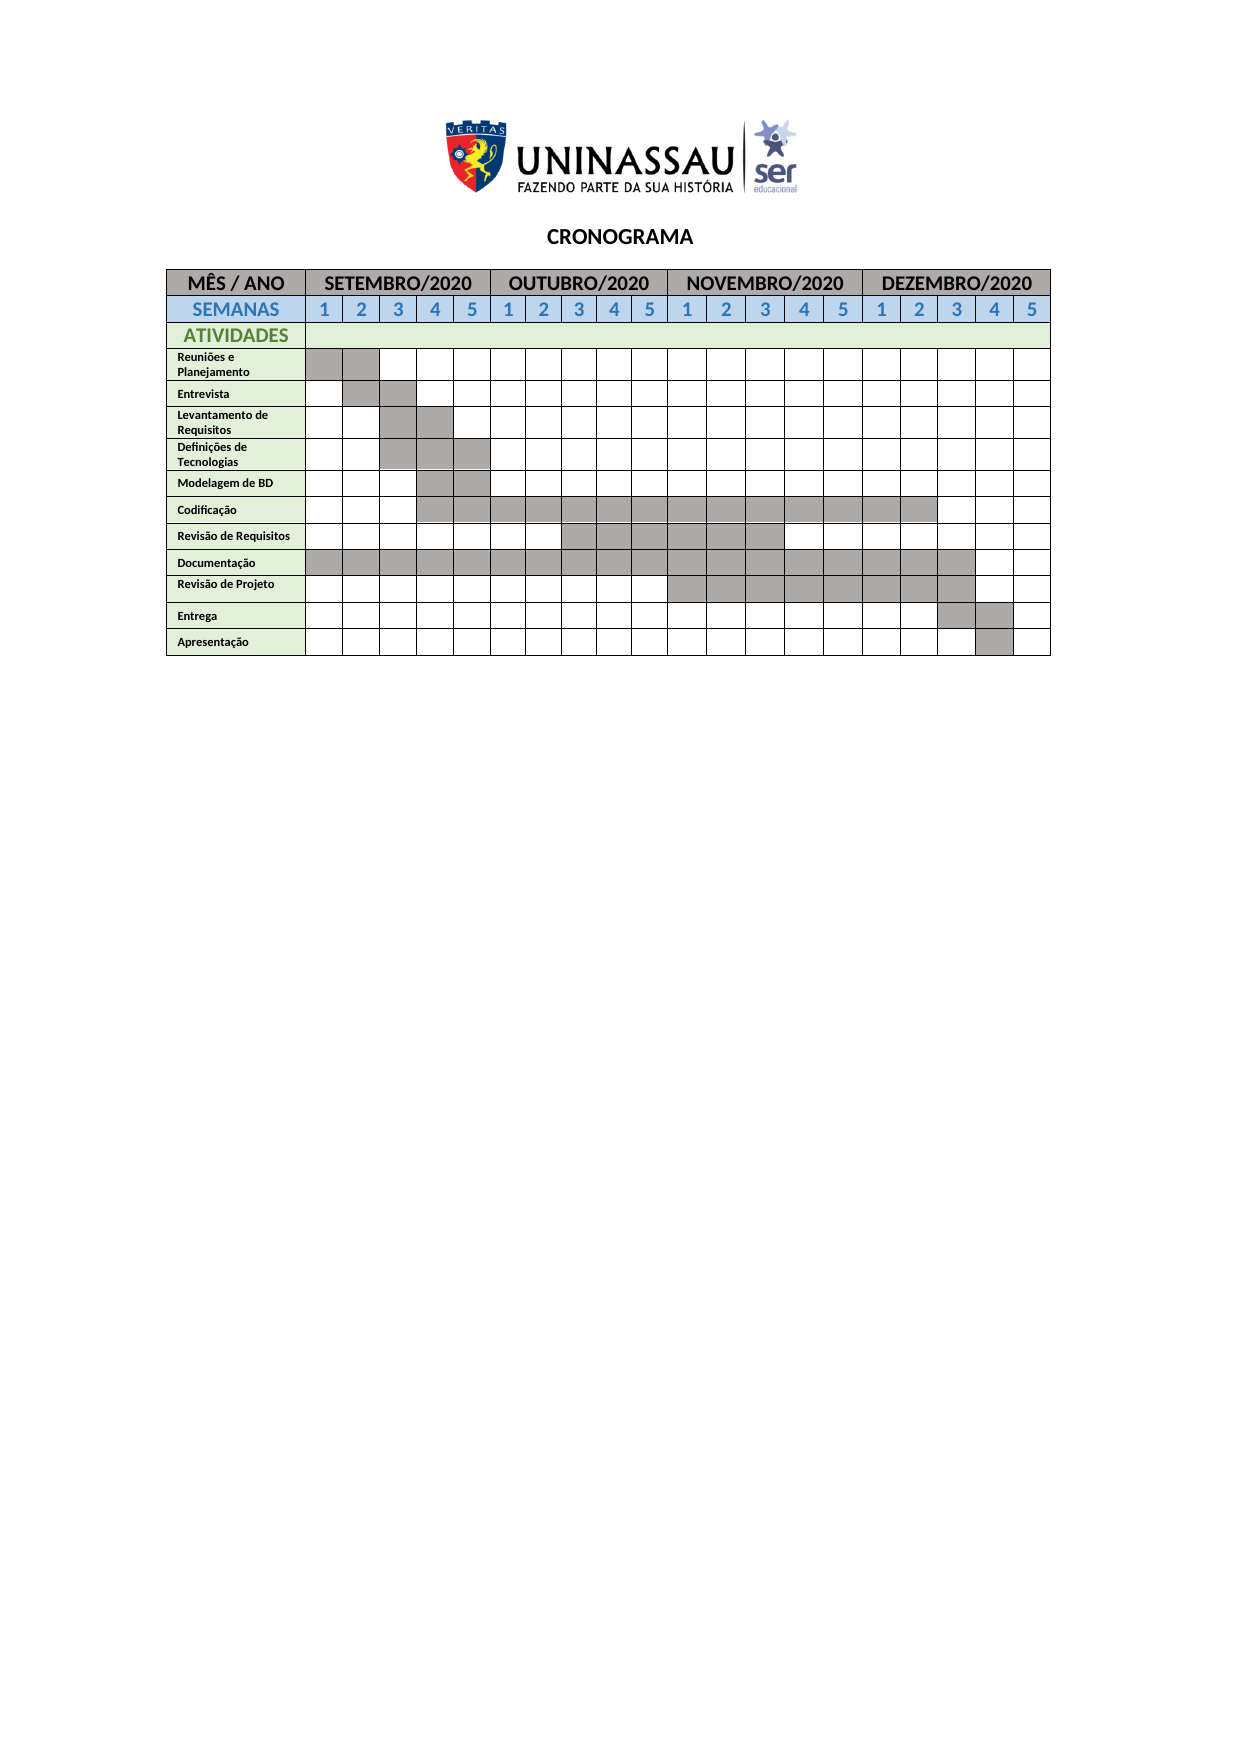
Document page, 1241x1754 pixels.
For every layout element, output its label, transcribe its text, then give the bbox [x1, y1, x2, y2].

table_cell [824, 576, 862, 602]
table_cell [824, 603, 862, 628]
table_cell [824, 497, 862, 522]
table_cell [668, 550, 706, 575]
table_cell [380, 471, 416, 496]
table_cell [632, 524, 667, 549]
table_cell [306, 349, 342, 380]
table_cell [343, 550, 379, 575]
table_cell [343, 471, 379, 496]
table_cell [380, 381, 416, 406]
table_cell [343, 524, 379, 549]
table_cell [938, 349, 975, 380]
table_cell [976, 550, 1013, 575]
table_cell [1014, 349, 1050, 380]
table_cell [306, 439, 342, 469]
table_cell [380, 524, 416, 549]
table_cell Reuniões e Planejamento [167, 349, 305, 380]
table_cell [976, 381, 1013, 406]
table_cell [343, 381, 379, 406]
table_header MÊS / ANO [167, 270, 305, 295]
table_cell [824, 407, 862, 438]
table_cell [785, 550, 823, 575]
table_cell [597, 497, 631, 522]
table_cell [306, 381, 342, 406]
table_cell [454, 629, 490, 655]
table_cell [976, 407, 1013, 438]
table_cell [491, 471, 525, 496]
table_cell [632, 629, 667, 655]
table_cell [746, 471, 784, 496]
table_cell [632, 576, 667, 602]
table_cell [901, 349, 937, 380]
table_cell [668, 629, 706, 655]
table_header DEZEMBRO/2020 [863, 270, 1050, 295]
table_cell [668, 497, 706, 522]
table_cell 4 [976, 296, 1013, 322]
table_cell [901, 524, 937, 549]
table_cell [785, 629, 823, 655]
table_cell [938, 550, 975, 575]
table_cell 1 [306, 296, 342, 322]
table_cell [707, 439, 745, 469]
table_cell [901, 381, 937, 406]
table_cell [707, 381, 745, 406]
table_cell [597, 471, 631, 496]
text CRONOGRAMA [177, 222, 1063, 250]
table_cell [454, 603, 490, 628]
table_cell [746, 576, 784, 602]
table_cell [526, 629, 561, 655]
table_cell [562, 497, 596, 522]
table_cell [343, 603, 379, 628]
table_cell [454, 381, 490, 406]
table_cell [901, 407, 937, 438]
table_cell [306, 629, 342, 655]
table_cell [417, 576, 453, 602]
table_cell [454, 576, 490, 602]
table_cell [746, 349, 784, 380]
table_cell [863, 524, 900, 549]
table_cell [938, 603, 975, 628]
table_cell [938, 407, 975, 438]
table_cell [976, 603, 1013, 628]
table_cell [417, 439, 453, 469]
table_cell [785, 576, 823, 602]
table_cell Revisão de Projeto [167, 576, 305, 602]
table_cell [1014, 471, 1050, 496]
table_cell [526, 349, 561, 380]
table_cell [785, 407, 823, 438]
table_cell [417, 381, 453, 406]
table_cell 4 [597, 296, 631, 322]
table_cell [632, 439, 667, 469]
table_cell [976, 524, 1013, 549]
table_cell 3 [938, 296, 975, 322]
table_cell [1014, 629, 1050, 655]
table_cell 2 [707, 296, 745, 322]
table_header OUTUBRO/2020 [491, 270, 667, 295]
table_cell [597, 407, 631, 438]
table_cell Definições de Tecnologias [167, 439, 305, 469]
table_cell [901, 603, 937, 628]
table_cell [1014, 407, 1050, 438]
table_cell [668, 524, 706, 549]
table_cell [976, 576, 1013, 602]
table_cell [746, 603, 784, 628]
table_cell [938, 471, 975, 496]
table_cell [707, 629, 745, 655]
table_cell [343, 497, 379, 522]
table_cell [491, 439, 525, 469]
table_cell [668, 349, 706, 380]
table_cell [746, 439, 784, 469]
table_cell [491, 381, 525, 406]
table_cell [562, 471, 596, 496]
table_cell [454, 349, 490, 380]
table_cell [785, 524, 823, 549]
table_cell [491, 407, 525, 438]
table_cell 5 [632, 296, 667, 322]
table_cell [668, 603, 706, 628]
table_cell [417, 603, 453, 628]
table_cell [938, 524, 975, 549]
table_cell [491, 497, 525, 522]
table_cell [306, 576, 342, 602]
table_cell [380, 576, 416, 602]
table_cell [597, 349, 631, 380]
table_cell 1 [863, 296, 900, 322]
table_cell [491, 629, 525, 655]
table_cell 4 [785, 296, 823, 322]
table_cell 1 [491, 296, 525, 322]
table_cell [707, 603, 745, 628]
table_cell [526, 550, 561, 575]
table_cell [526, 603, 561, 628]
table_cell [343, 349, 379, 380]
table_cell [417, 349, 453, 380]
table_cell [824, 524, 862, 549]
table_cell [380, 629, 416, 655]
table_header NOVEMBRO/2020 [668, 270, 862, 295]
table_cell [668, 407, 706, 438]
table_cell [306, 550, 342, 575]
table_cell [597, 439, 631, 469]
table_cell [597, 524, 631, 549]
table_cell [901, 629, 937, 655]
table_cell [1014, 524, 1050, 549]
table_cell [417, 407, 453, 438]
table_cell [632, 407, 667, 438]
table_cell [707, 550, 745, 575]
table_cell [668, 381, 706, 406]
table_cell Revisão de Requisitos [167, 524, 305, 549]
table_cell 3 [746, 296, 784, 322]
table_cell [976, 471, 1013, 496]
table_cell [597, 576, 631, 602]
table_cell [707, 576, 745, 602]
table_cell [632, 603, 667, 628]
table_cell [632, 497, 667, 522]
table_cell Apresentação [167, 629, 305, 655]
table_cell [1014, 603, 1050, 628]
table_cell [597, 381, 631, 406]
table_cell [562, 629, 596, 655]
table_cell [491, 576, 525, 602]
table_cell 5 [824, 296, 862, 322]
table_cell [306, 524, 342, 549]
table_cell [707, 407, 745, 438]
table_cell [491, 550, 525, 575]
table_cell [863, 471, 900, 496]
table_cell [306, 407, 342, 438]
table_cell [306, 471, 342, 496]
table_cell [863, 407, 900, 438]
table_cell [562, 576, 596, 602]
table_cell [380, 497, 416, 522]
table_cell [707, 471, 745, 496]
table_cell [417, 629, 453, 655]
table_cell Documentação [167, 550, 305, 575]
table_cell [562, 439, 596, 469]
table_cell [824, 471, 862, 496]
table_cell [632, 349, 667, 380]
table_cell [632, 381, 667, 406]
picture [409, 73, 832, 222]
table_cell Modelagem de BD [167, 471, 305, 496]
table_cell [526, 471, 561, 496]
table_cell [491, 524, 525, 549]
table_cell [417, 524, 453, 549]
table_cell [785, 471, 823, 496]
table_cell [785, 497, 823, 522]
table_cell 2 [901, 296, 937, 322]
table_cell [863, 349, 900, 380]
table_cell [824, 439, 862, 469]
table_cell [417, 471, 453, 496]
table_cell SEMANAS [167, 296, 305, 322]
table_cell [707, 524, 745, 549]
table_cell [562, 550, 596, 575]
table_cell [454, 497, 490, 522]
table_cell 5 [1014, 296, 1050, 322]
table_cell [343, 439, 379, 469]
table_cell [526, 381, 561, 406]
table_cell [938, 497, 975, 522]
table_cell [417, 550, 453, 575]
table_cell [863, 381, 900, 406]
table_cell [785, 439, 823, 469]
table_cell [746, 524, 784, 549]
table_cell [746, 381, 784, 406]
table_cell [562, 603, 596, 628]
table_cell [863, 497, 900, 522]
table_cell [746, 550, 784, 575]
table_cell [863, 603, 900, 628]
table_cell [343, 629, 379, 655]
table_cell [454, 524, 490, 549]
table_cell [901, 471, 937, 496]
table_cell [901, 439, 937, 469]
table_cell [863, 576, 900, 602]
table_cell Levantamento de Requisitos [167, 407, 305, 438]
table_cell [454, 407, 490, 438]
table_cell [562, 349, 596, 380]
table_header SETEMBRO/2020 [306, 270, 490, 295]
table_cell 1 [668, 296, 706, 322]
table_cell [380, 603, 416, 628]
table_cell [306, 603, 342, 628]
table_cell [976, 629, 1013, 655]
table_cell [343, 407, 379, 438]
table_cell [597, 629, 631, 655]
table_cell [746, 497, 784, 522]
table_cell [938, 629, 975, 655]
table_cell [938, 576, 975, 602]
table_cell [824, 629, 862, 655]
table_cell [901, 497, 937, 522]
table_cell [491, 603, 525, 628]
table_cell [343, 576, 379, 602]
table_cell [1014, 550, 1050, 575]
table_cell [491, 349, 525, 380]
table_cell [668, 439, 706, 469]
table_cell [824, 550, 862, 575]
table_cell [901, 550, 937, 575]
table_cell 4 [417, 296, 453, 322]
table_cell [863, 550, 900, 575]
table_cell Entrega [167, 603, 305, 628]
table_cell [306, 323, 1050, 348]
table_cell [668, 576, 706, 602]
table_cell [746, 407, 784, 438]
table_cell [707, 349, 745, 380]
table_cell [976, 439, 1013, 469]
table_cell [597, 603, 631, 628]
table_cell [526, 439, 561, 469]
table_cell ATIVIDADES [167, 323, 305, 348]
table_cell [454, 471, 490, 496]
table_cell 2 [343, 296, 379, 322]
table_cell [1014, 497, 1050, 522]
table_cell [562, 407, 596, 438]
table_cell [454, 550, 490, 575]
table_cell [526, 524, 561, 549]
table_cell [901, 576, 937, 602]
table_cell [632, 550, 667, 575]
table_cell 3 [562, 296, 596, 322]
table_cell [746, 629, 784, 655]
table_cell [526, 497, 561, 522]
table_cell [863, 629, 900, 655]
table_cell [824, 349, 862, 380]
table_cell [785, 381, 823, 406]
table_cell [938, 381, 975, 406]
table_cell [785, 349, 823, 380]
table_cell [976, 349, 1013, 380]
table_cell [785, 603, 823, 628]
table_cell [824, 381, 862, 406]
table_cell [526, 576, 561, 602]
table_cell [454, 439, 490, 469]
table_cell 2 [526, 296, 561, 322]
table_cell 5 [454, 296, 490, 322]
table_cell [938, 439, 975, 469]
table_cell [597, 550, 631, 575]
table_cell Codificação [167, 497, 305, 522]
table_cell [380, 550, 416, 575]
table_cell [380, 439, 416, 469]
table_cell Entrevista [167, 381, 305, 406]
table_cell [417, 497, 453, 522]
table_cell [1014, 576, 1050, 602]
table_cell [863, 439, 900, 469]
table_cell [668, 471, 706, 496]
table_cell [526, 407, 561, 438]
table_cell [562, 381, 596, 406]
table_cell [1014, 381, 1050, 406]
table_cell [976, 497, 1013, 522]
table_cell [562, 524, 596, 549]
table_cell [707, 497, 745, 522]
table_cell [632, 471, 667, 496]
table_cell [380, 349, 416, 380]
table_cell [1014, 439, 1050, 469]
table_cell 3 [380, 296, 416, 322]
table_cell [380, 407, 416, 438]
table_cell [306, 497, 342, 522]
